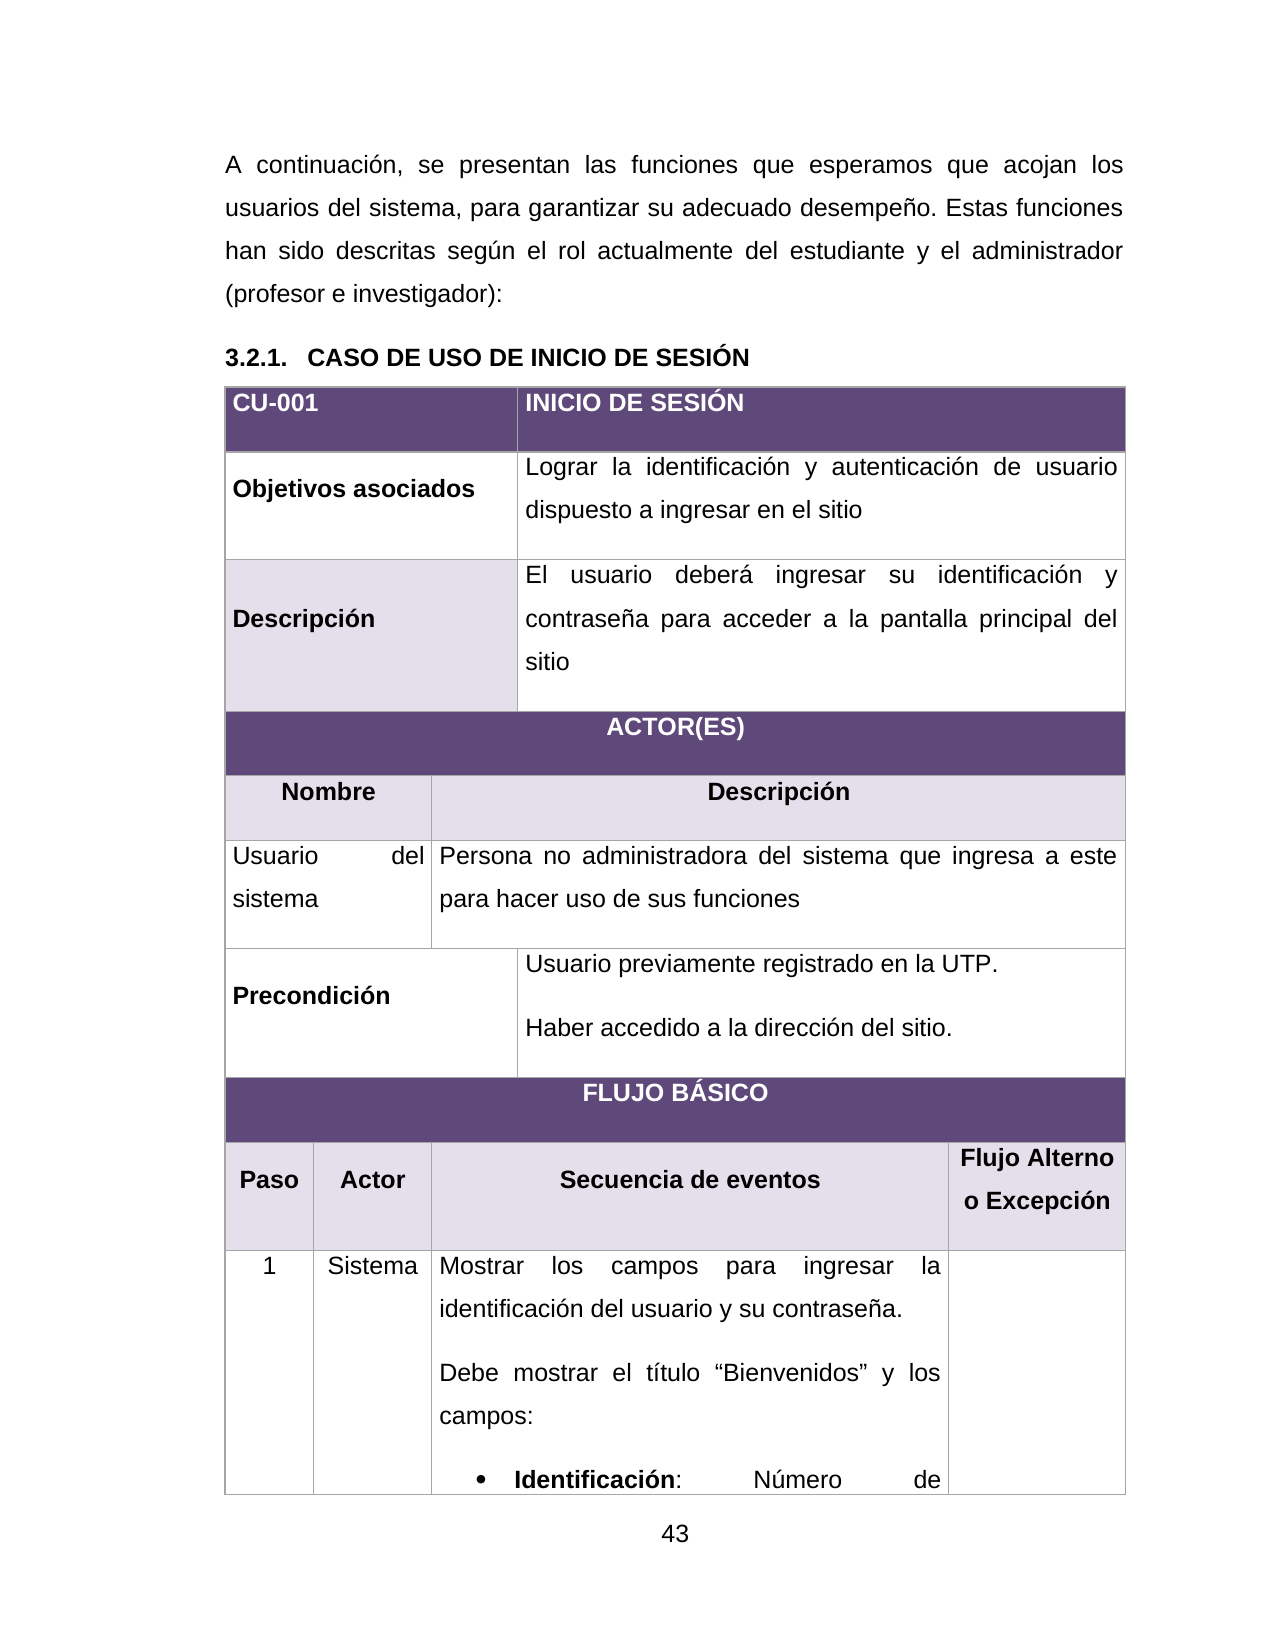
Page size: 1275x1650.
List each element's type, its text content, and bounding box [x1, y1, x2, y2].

table_cell Actor [314, 1143, 431, 1250]
table_cell Objetivos asociados [226, 453, 517, 559]
table_cell [949, 1251, 1125, 1494]
table_cell Secuencia de eventos [432, 1143, 948, 1250]
table_cell Descripción [432, 776, 1125, 840]
table_cell Precondición [226, 949, 517, 1077]
table_cell Lograr la identificación y autenticación de usuario dispuesto a ingresar en el sitio [518, 453, 1125, 559]
table_cell Flujo Alterno o Excepción [949, 1143, 1125, 1250]
table_cell Nombre [226, 776, 431, 840]
table_cell Usuario del sistema [226, 841, 431, 948]
table_header INICIO DE SESIÓN [518, 388, 1125, 451]
table_header CU-001 [226, 388, 517, 451]
table_cell Sistema [314, 1251, 431, 1494]
table_cell ACTOR(ES) [226, 712, 1125, 775]
text A continuación, se presentan las funciones que esperamos que acojan los usuarios del sistema, para garantizar su adecuado desempeño. Estas funciones han sido descritas según el rol actualmente del estudiante y el administrador (profesor e investigador): [225, 150, 1125, 308]
table_cell Persona no administradora del sistema que ingresa a este para hacer uso de sus funciones [432, 841, 1125, 948]
table_cell FLUJO BÁSICO [226, 1078, 1125, 1142]
table_cell 1 [226, 1251, 313, 1494]
table_cell Usuario previamente registrado en la UTP. Haber accedido a la dirección del sitio. [518, 949, 1125, 1077]
table_cell Paso [226, 1143, 313, 1250]
table_cell Descripción [226, 560, 517, 711]
subtitle CASO DE USO DE INICIO DE SESIÓN [225, 343, 1125, 372]
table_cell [432, 1251, 948, 1494]
table_cell El usuario deberá ingresar su identificación y contraseña para acceder a la pantalla principal del sitio [518, 560, 1125, 711]
